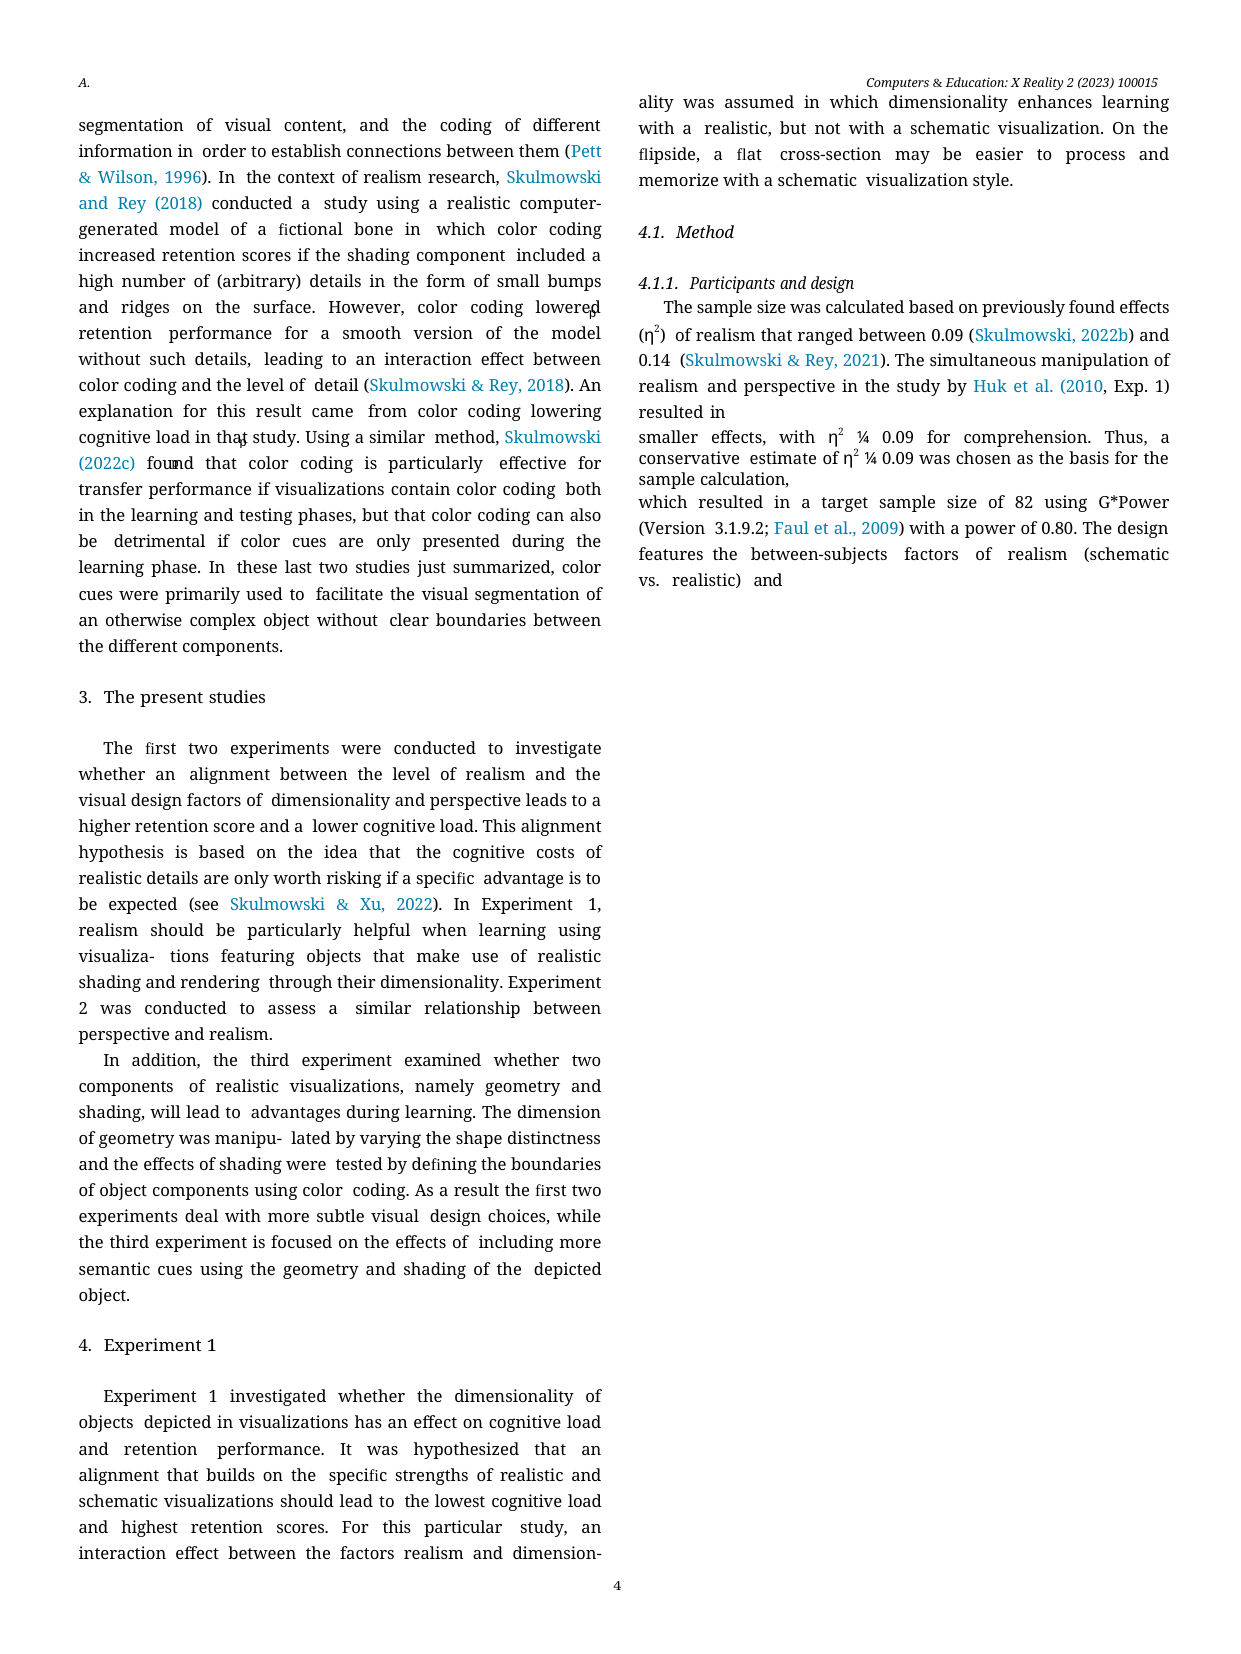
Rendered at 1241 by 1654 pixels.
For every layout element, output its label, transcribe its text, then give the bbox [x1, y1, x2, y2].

text The first two experiments were conducted to investigate whether an alignment between the level of realism and the visual design factors of dimensionality and perspective leads to a higher retention score and a lower cognitive load. This alignment hypothesis is based on the idea that the cognitive costs of realistic details are only worth risking if a specific advantage is to be expected (see Skulmowski & Xu, 2022). In Experiment 1, realism should be particularly helpful when learning using visualiza- tions featuring objects that make use of realistic shading and rendering through their dimensionality. Experiment 2 was conducted to assess a similar relationship between perspective and realism. [78, 736, 602, 1045]
text In addition, the third experiment examined whether two components of realistic visualizations, namely geometry and shading, will lead to advantages during learning. The dimension of geometry was manipu- lated by varying the shape distinctness and the effects of shading were tested by defining the boundaries of object components using color coding. As a result the first two experiments deal with more subtle visual design choices, while the third experiment is focused on the effects of including more semantic cues using the geometry and shading of the depicted object. [78, 1049, 602, 1306]
list The present studies [78, 685, 606, 708]
text Experiment 1 investigated whether the dimensionality of objects depicted in visualizations has an effect on cognitive load and retention performance. It was hypothesized that an alignment that builds on the specific strengths of realistic and schematic visualizations should lead to the lowest cognitive load and highest retention scores. For this particular study, an interaction effect between the factors realism and dimension- ality was assumed in which dimensionality enhances learning with a realistic, but not with a schematic visualization. On the flipside, a flat cross-section may be easier to process and memorize with a schematic visualization style. [638, 91, 1169, 191]
text which resulted in a target sample size of 82 using G*Power (Version 3.1.9.2; Faul et al., 2009) with a power of 0.80. The design features the between-subjects factors of realism (schematic vs. realistic) and [638, 490, 1169, 591]
list Participants and design [638, 272, 1173, 294]
list Method [638, 221, 1173, 243]
text segmentation of visual content, and the coding of different information in order to establish connections between them (Pett & Wilson, 1996). In the context of realism research, Skulmowski and Rey (2018) conducted a study using a realistic computer-generated model of a fictional bone in which color coding increased retention scores if the shading component included a high number of (arbitrary) details in the form of small bumps and ridges on the surface. However, color coding lowered retention performance for a smooth version of the model without such details, leading to an interaction effect between color coding and the level of detail (Skulmowski & Rey, 2018). An explanation for this result came from color coding lowering cognitive load in that study. Using a similar method, Skulmowski (2022c) found that color coding is particularly effective for transfer performance if visualizations contain color coding both in the learning and testing phases, but that color coding can also be detrimental if color cues are only presented during the learning phase. In these last two studies just summarized, color cues were primarily used to facilitate the visual segmentation of an otherwise complex object without clear boundaries between the different components. [78, 113, 602, 657]
text The sample size was calculated based on previously found effects (η2) of realism that ranged between 0.09 (Skulmowski, 2022b) and 0.14 (Skulmowski & Rey, 2021). The simultaneous manipulation of realism and perspective in the study by Huk et al. (2010, Exp. 1) resulted in [638, 296, 1169, 423]
text Experiment 1 investigated whether the dimensionality of objects depicted in visualizations has an effect on cognitive load and retention performance. It was hypothesized that an alignment that builds on the specific strengths of realistic and schematic visualizations should lead to the lowest cognitive load and highest retention scores. For this particular study, an interaction effect between the factors realism and dimension- ality was assumed in which dimensionality enhances learning with a realistic, but not with a schematic visualization. On the flipside, a flat cross-section may be easier to process and memorize with a schematic visualization style. [78, 1385, 602, 1564]
list Experiment 1 [78, 1334, 606, 1357]
text smaller effects, with η2 ¼ 0.09 for comprehension. Thus, a conservative estimate of η2 ¼ 0.09 was chosen as the basis for the sample calculation, [638, 426, 1169, 490]
